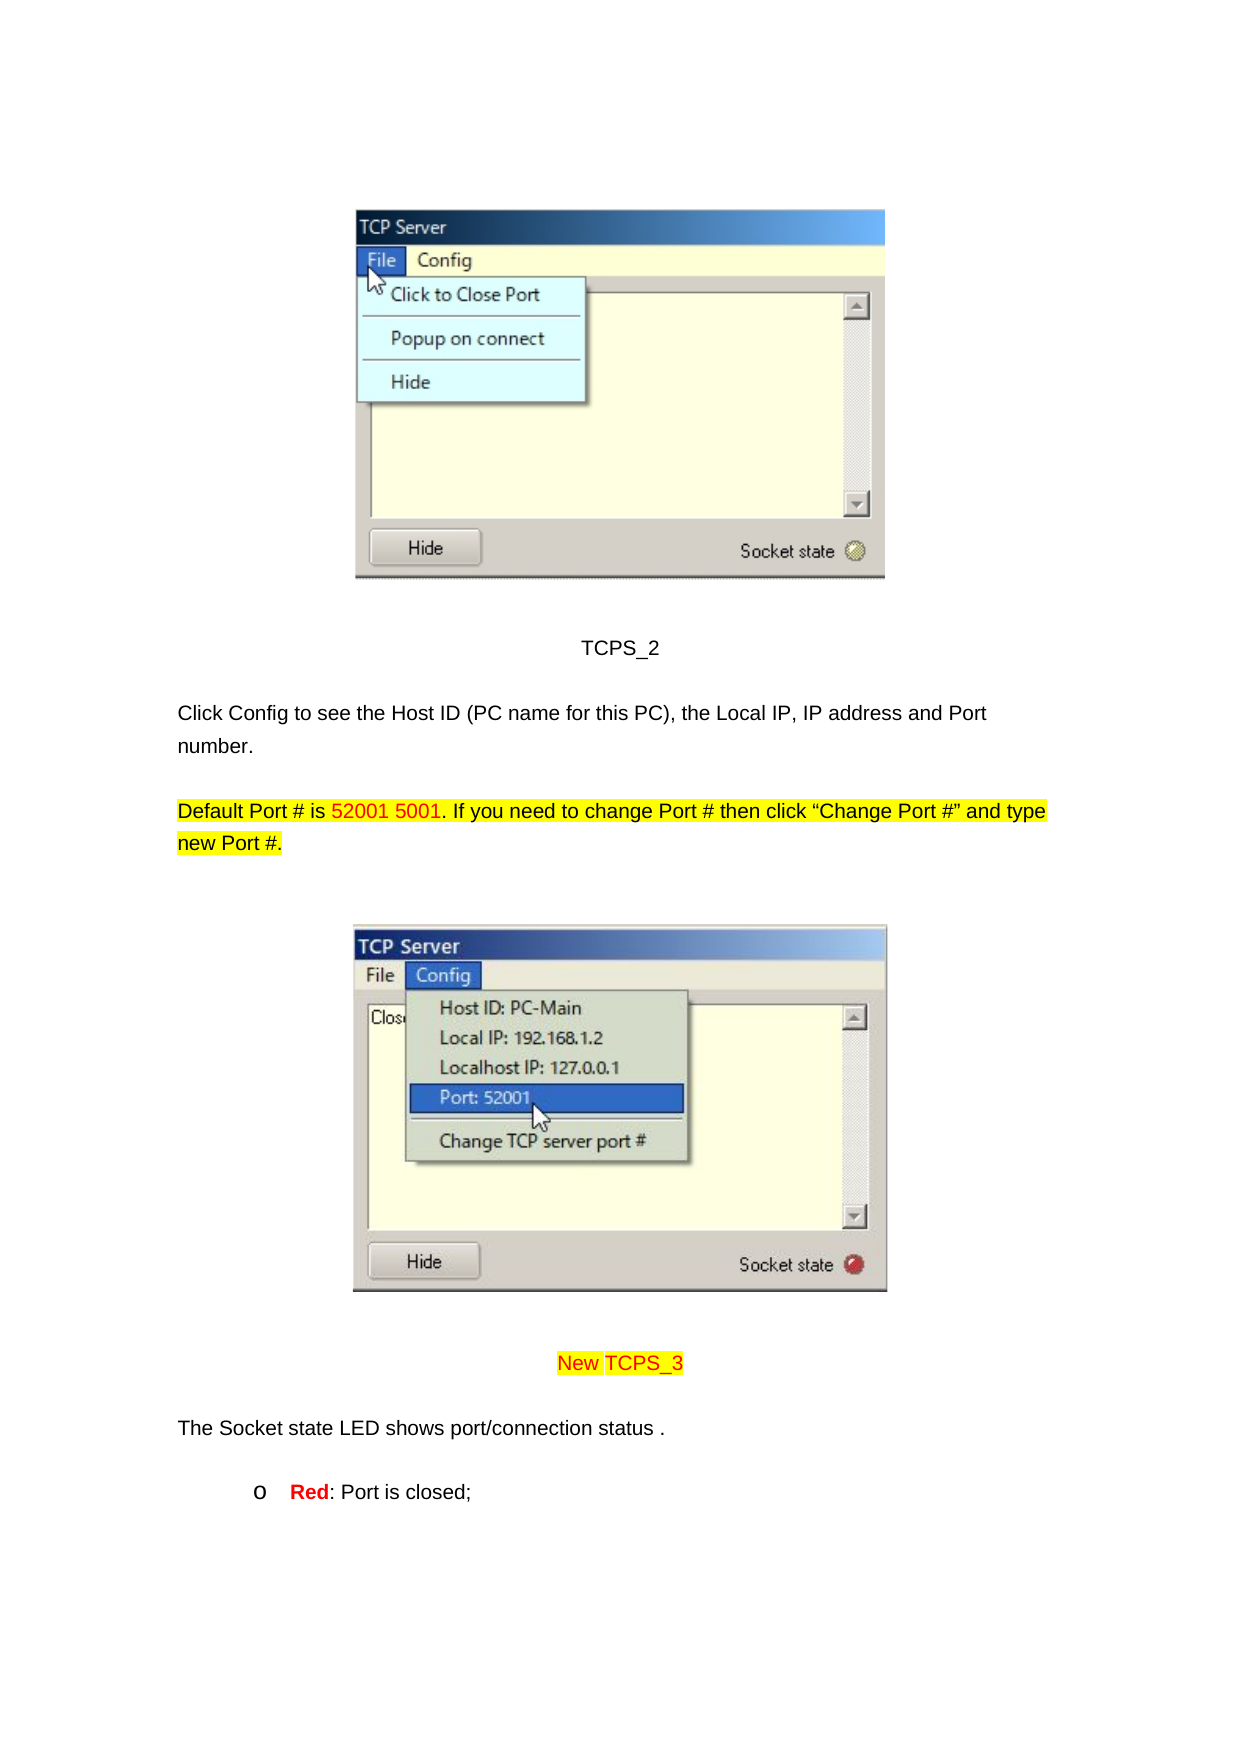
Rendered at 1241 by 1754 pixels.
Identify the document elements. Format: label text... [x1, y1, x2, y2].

list Default Port # is 52001 5001. If you need to change Port # then click “Change Port #” and type new Port #. [177, 794, 1063, 859]
picture [352, 924, 888, 1292]
list New TCPS_3 [177, 1347, 1063, 1379]
list TCPS_2 [177, 632, 1063, 664]
list Red: Port is closed; [252, 1477, 1063, 1542]
picture [355, 209, 885, 580]
list The Socket state LED shows port/connection status . [177, 1412, 1063, 1444]
list Click Config to see the Host ID (PC name for this PC), the Local IP, IP address and Port number. [177, 697, 1063, 762]
